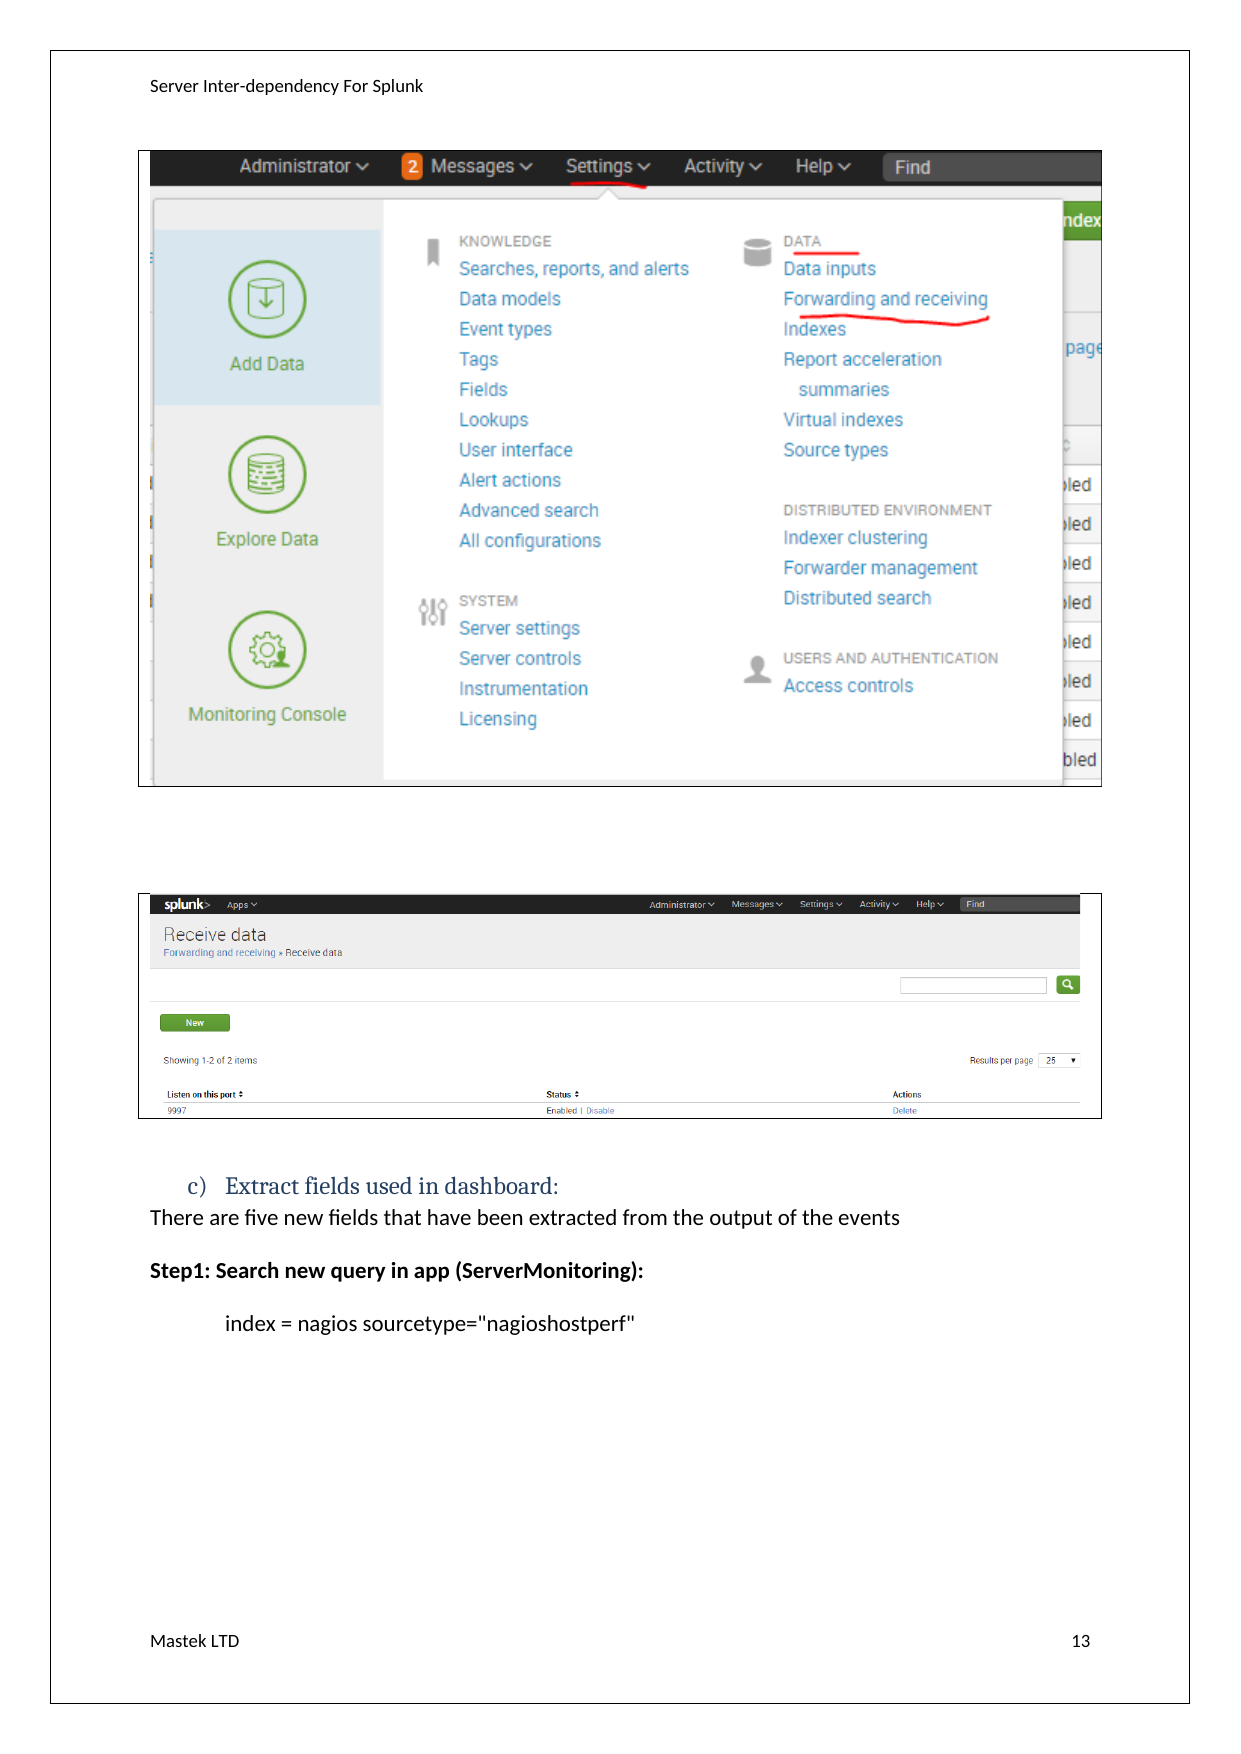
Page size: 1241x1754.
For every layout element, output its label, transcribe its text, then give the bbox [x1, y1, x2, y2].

text Step1: Search new query in app (ServerMonitoring): [150, 1256, 1090, 1284]
text There are five new fields that have been extracted from the output of the events [150, 1203, 1090, 1231]
table_header [139, 894, 150, 1118]
picture [150, 151, 1102, 786]
table_header [139, 151, 150, 786]
picture [150, 893, 1081, 1118]
text index = nagios sourcetype="nagioshostperf" [150, 1309, 1090, 1337]
table_header [1081, 894, 1101, 1118]
subtitle Extract fields used in dashboard: [187, 1172, 1090, 1201]
